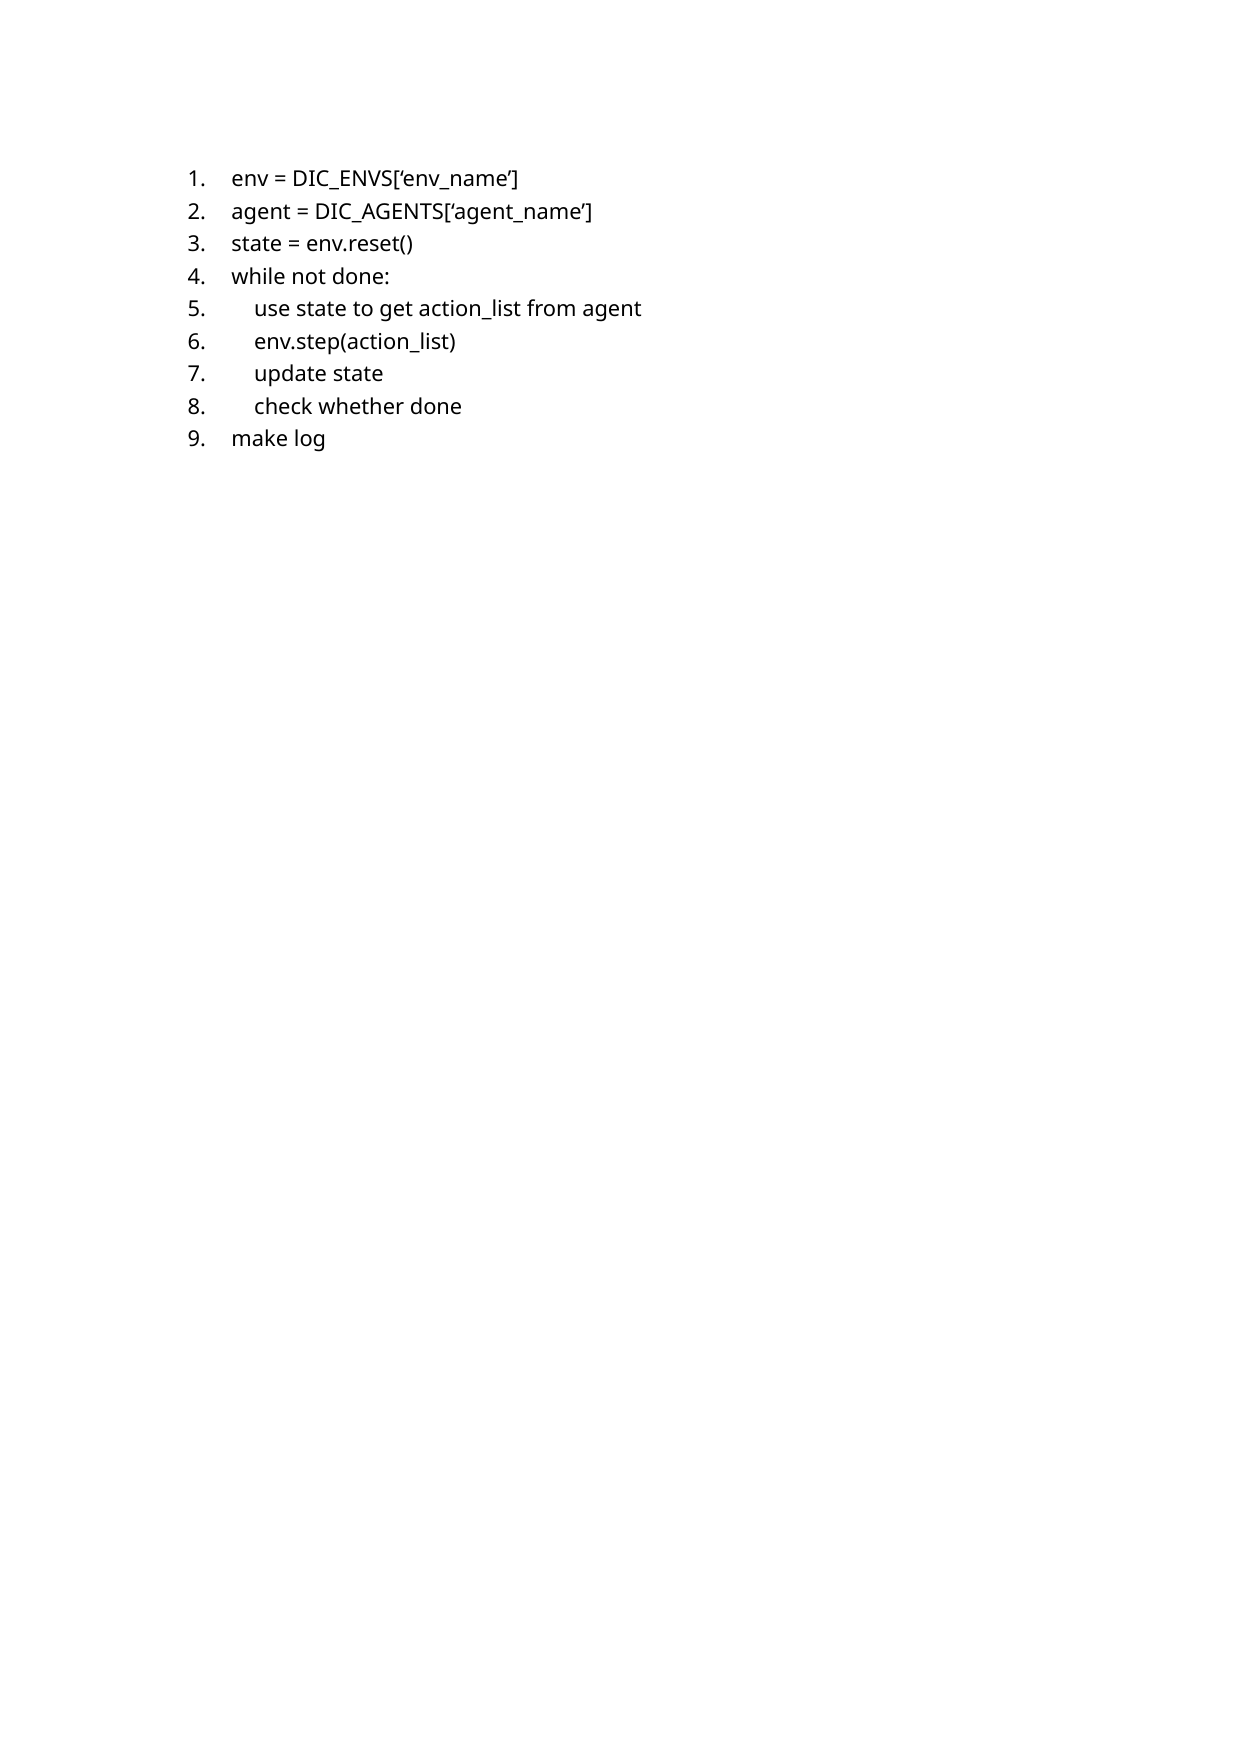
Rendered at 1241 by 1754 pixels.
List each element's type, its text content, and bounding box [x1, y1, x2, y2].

list state = env.reset() [187, 227, 1053, 259]
list use state to get action_list from agent [187, 292, 1053, 324]
list env.step(action_list) [187, 324, 1053, 357]
list make log [187, 422, 1053, 454]
list update state [187, 357, 1053, 389]
list while not done: [187, 259, 1053, 292]
list check whether done [187, 389, 1053, 422]
list agent = DIC_AGENTS[‘agent_name’] [187, 194, 1053, 227]
list env = DIC_ENVS[‘env_name’] [187, 162, 1053, 194]
